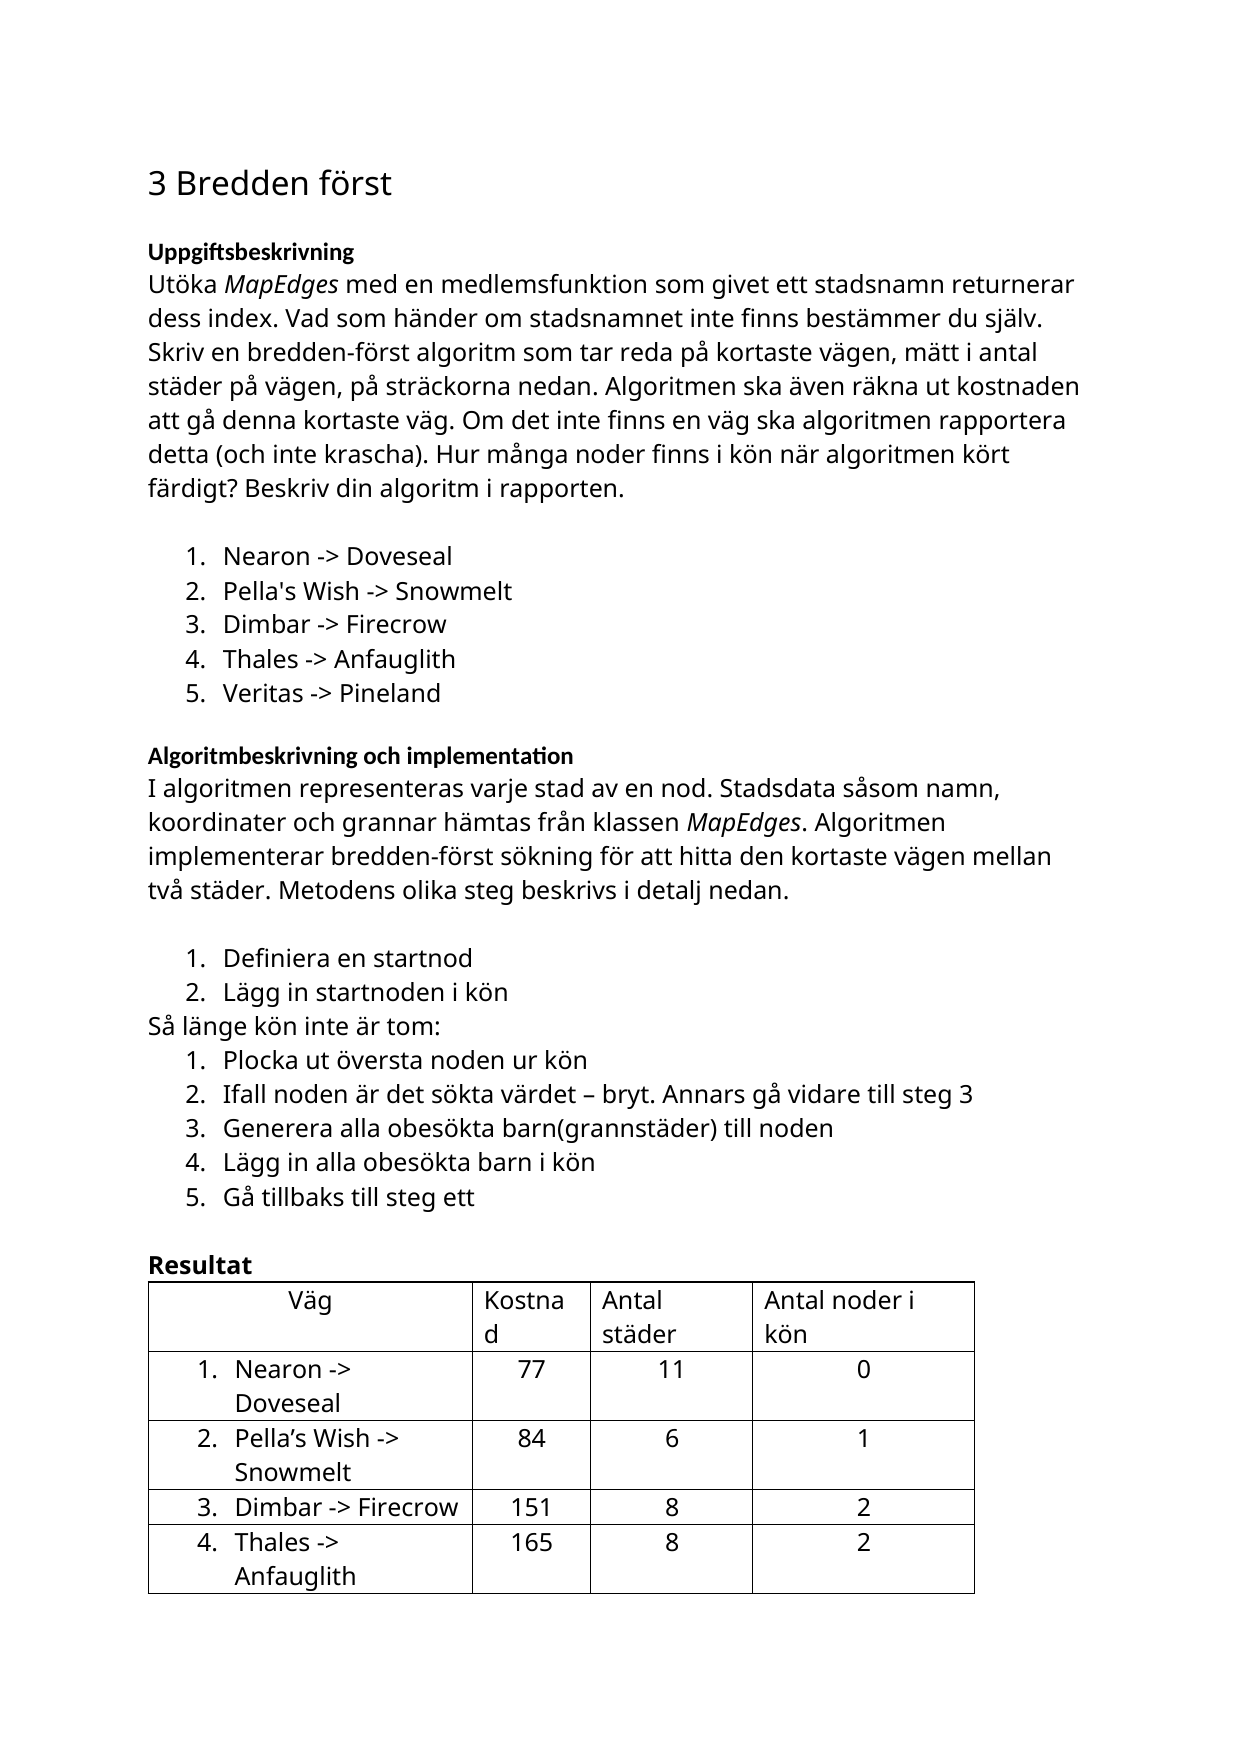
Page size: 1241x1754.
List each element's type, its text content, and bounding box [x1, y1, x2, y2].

table_cell 0 [753, 1352, 974, 1420]
list Dimbar -> Firecrow [185, 607, 1093, 641]
table_cell 165 [473, 1525, 590, 1593]
list Ifall noden är det sökta värdet – bryt. Annars gå vidare till steg 3 [185, 1077, 1093, 1111]
list Veritas -> Pineland [185, 675, 1093, 709]
table_cell 1 [753, 1421, 974, 1489]
table_cell Dimbar -> Firecrow [149, 1490, 472, 1524]
list Lägg in alla obesökta barn i kön [185, 1145, 1093, 1179]
table_cell Pella’s Wish -> Snowmelt [149, 1421, 472, 1489]
text Uppgiftsbeskrivning [148, 236, 1093, 267]
table_cell 2 [753, 1490, 974, 1524]
table_cell Nearon -> Doveseal [149, 1352, 472, 1420]
text Utöka MapEdges med en medlemsfunktion som givet ett stadsnamn returnerar dess index. Vad som händer om stadsnamnet inte finns bestämmer du själv. [148, 267, 1093, 335]
text Skriv en bredden-först algoritm som tar reda på kortaste vägen, mätt i antal städer på vägen, på sträckorna nedan. Algoritmen ska även räkna ut kostnaden att gå denna kortaste väg. Om det inte finns en väg ska algoritmen rapportera detta (och inte krascha). Hur många noder finns i kön när algoritmen kört färdigt? Beskriv din algoritm i rapporten. [148, 335, 1093, 505]
table_cell 8 [591, 1490, 752, 1524]
table_cell Thales -> Anfauglith [149, 1525, 472, 1593]
table_header Kostnad [473, 1283, 590, 1351]
list Lägg in startnoden i kön [185, 975, 1093, 1009]
table_cell 151 [473, 1490, 590, 1524]
list Pella's Wish -> Snowmelt [185, 573, 1093, 607]
table_cell 77 [473, 1352, 590, 1420]
table_header Antal städer [591, 1283, 752, 1351]
table_cell 2 [753, 1525, 974, 1593]
text Resultat [148, 1247, 1093, 1281]
text I algoritmen representeras varje stad av en nod. Stadsdata såsom namn, koordinater och grannar hämtas från klassen MapEdges. Algoritmen implementerar bredden-först sökning för att hitta den kortaste vägen mellan två städer. Metodens olika steg beskrivs i detalj nedan. [148, 770, 1093, 907]
list Plocka ut översta noden ur kön [185, 1043, 1093, 1077]
list Definiera en startnod [185, 941, 1093, 975]
list Gå tillbaks till steg ett [185, 1179, 1093, 1213]
subtitle 3 Bredden först [148, 160, 1093, 206]
table_cell 84 [473, 1421, 590, 1489]
list Thales -> Anfauglith [185, 641, 1093, 675]
table_header Antal noder i kön [753, 1283, 974, 1351]
text Så länge kön inte är tom: [148, 1009, 1093, 1043]
table_header Väg [149, 1283, 472, 1351]
table_cell 8 [591, 1525, 752, 1593]
text Algoritmbeskrivning och implementation [148, 740, 1093, 770]
list Nearon -> Doveseal [185, 539, 1093, 573]
table_cell 6 [591, 1421, 752, 1489]
table_cell 11 [591, 1352, 752, 1420]
list Generera alla obesökta barn(grannstäder) till noden [185, 1111, 1093, 1145]
